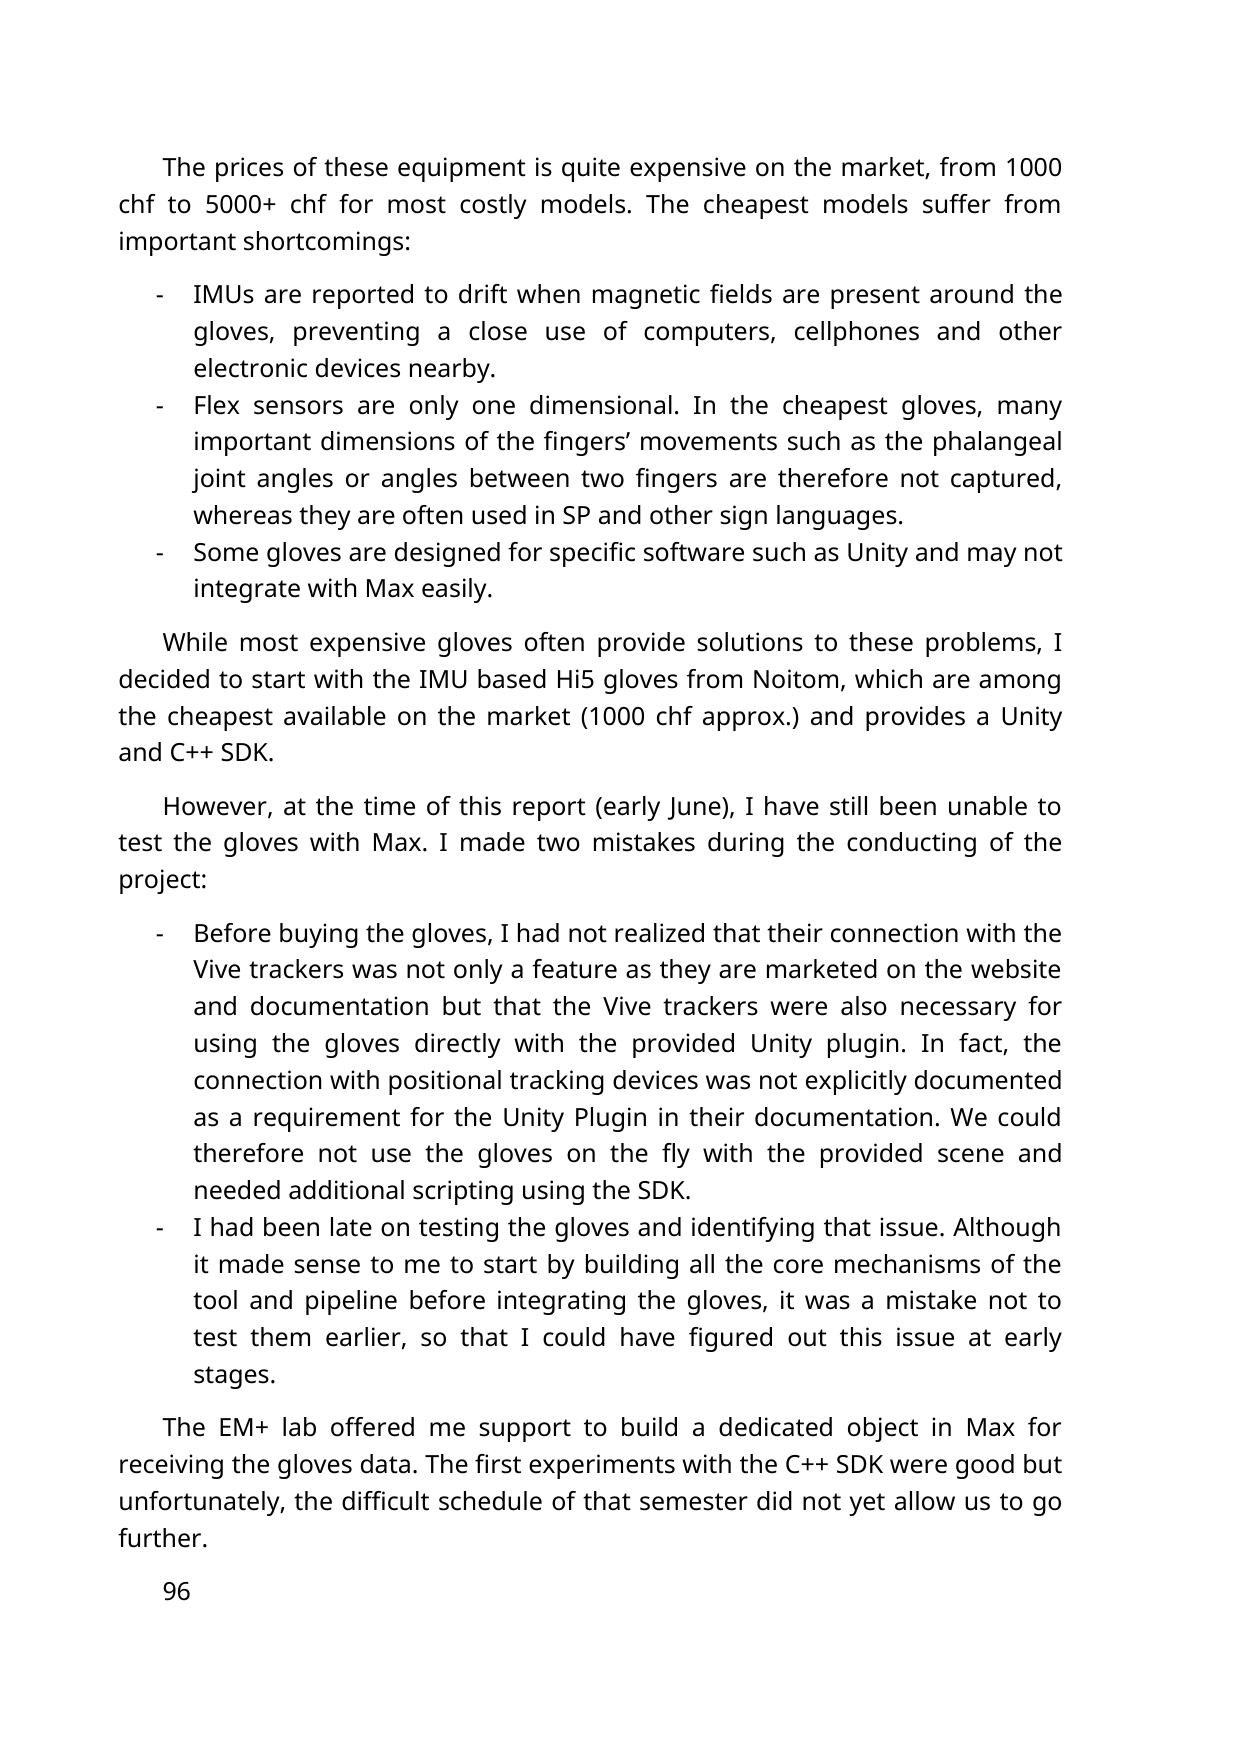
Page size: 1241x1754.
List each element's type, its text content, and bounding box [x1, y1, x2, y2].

list Flex sensors are only one dimensional. In the cheapest gloves, many important dimensions of the fingers’ movements such as the phalangeal joint angles or angles between two fingers are therefore not captured, whereas they are often used in SP and other sign languages. [156, 387, 1063, 532]
text The EM+ lab offered me support to build a dedicated object in Max for receiving the gloves data. The first experiments with the C++ SDK were good but unfortunately, the difficult schedule of that semester did not yet allow us to go further. [118, 1410, 1063, 1554]
text While most expensive gloves often provide solutions to these problems, I decided to start with the IMU based Hi5 gloves from Noitom, which are among the cheapest available on the market (1000 chf approx.) and provides a Unity and C++ SDK. [118, 624, 1063, 769]
list Before buying the gloves, I had not realized that their connection with the Vive trackers was not only a feature as they are marketed on the website and documentation but that the Vive trackers were also necessary for using the gloves directly with the provided Unity plugin. In fact, the connection with positional tracking devices was not explicitly documented as a requirement for the Unity Plugin in their documentation. We could therefore not use the gloves on the fly with the provided scene and needed additional scripting using the SDK. [156, 915, 1063, 1207]
list I had been late on testing the gloves and identifying that issue. Although it made sense to me to start by building all the core mechanisms of the tool and pipeline before integrating the gloves, it was a mistake not to test them earlier, so that I could have figured out this issue at early stages. [156, 1209, 1063, 1391]
list Some gloves are designed for specific software such as Unity and may not integrate with Max easily. [156, 534, 1063, 605]
text However, at the time of this report (early June), I have still been unable to test the gloves with Max. I made two mistakes during the conducting of the project: [118, 788, 1063, 896]
text The prices of these equipment is quite expensive on the market, from 1000 chf to 5000+ chf for most costly models. The cheapest models suffer from important shortcomings: [118, 150, 1063, 258]
list IMUs are reported to drift when magnetic fields are present around the gloves, preventing a close use of computers, cellphones and other electronic devices nearby. [156, 277, 1063, 384]
